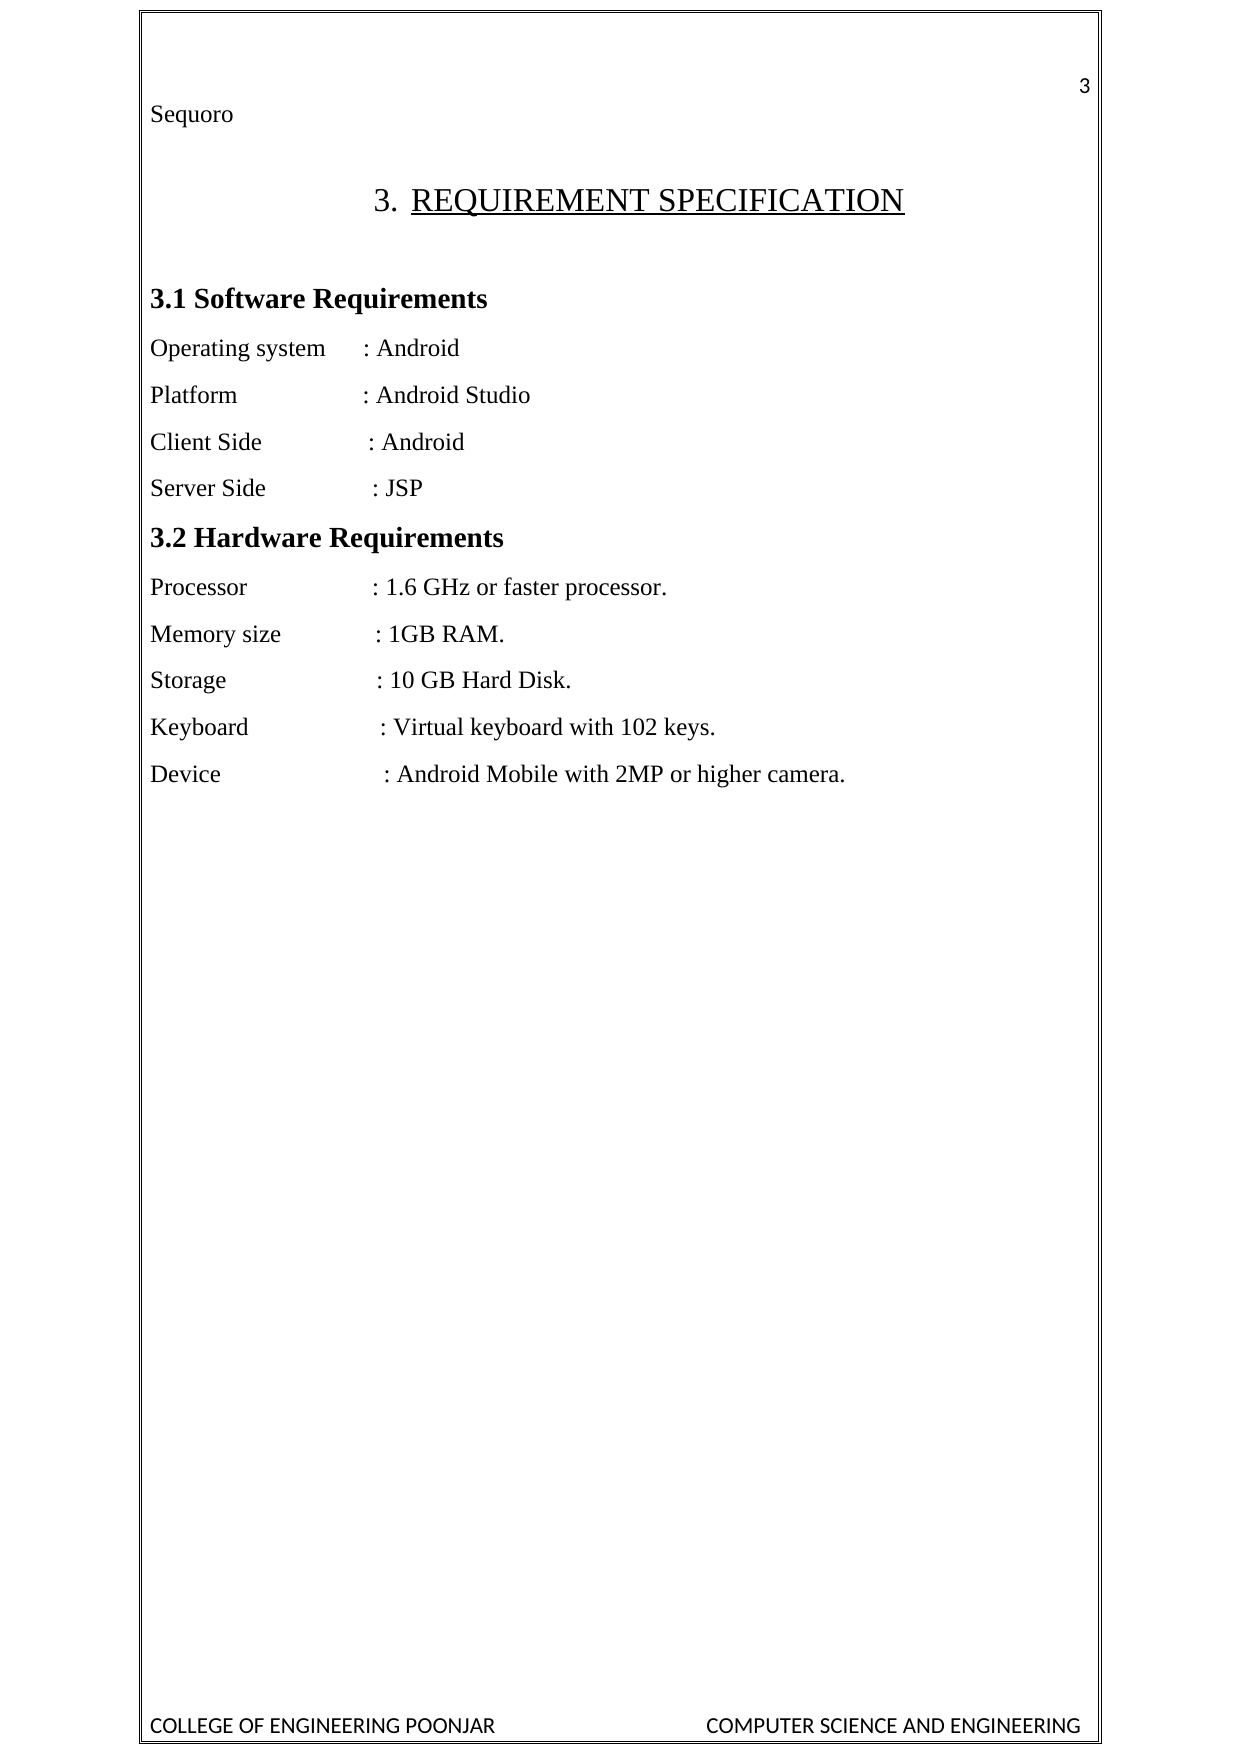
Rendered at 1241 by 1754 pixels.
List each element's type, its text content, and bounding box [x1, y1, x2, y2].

text Server Side : JSP [150, 473, 1090, 502]
text 3.1 Software Requirements [150, 281, 1090, 315]
text Storage : 10 GB Hard Disk. [150, 666, 1090, 694]
text Client Side : Android [150, 427, 1090, 455]
text 3.2 Hardware Requirements [150, 520, 1090, 554]
text Platform : Android Studio [150, 380, 1090, 409]
text Memory size : 1GB RAM. [150, 619, 1090, 648]
list REQUIREMENT SPECIFICATION [187, 180, 1090, 218]
text Device : Android Mobile with 2MP or higher camera. [150, 759, 1090, 788]
text Operating system : Android [150, 333, 1090, 362]
text Processor : 1.6 GHz or faster processor. [150, 572, 1090, 601]
text Keyboard : Virtual keyboard with 102 keys. [150, 712, 1090, 741]
